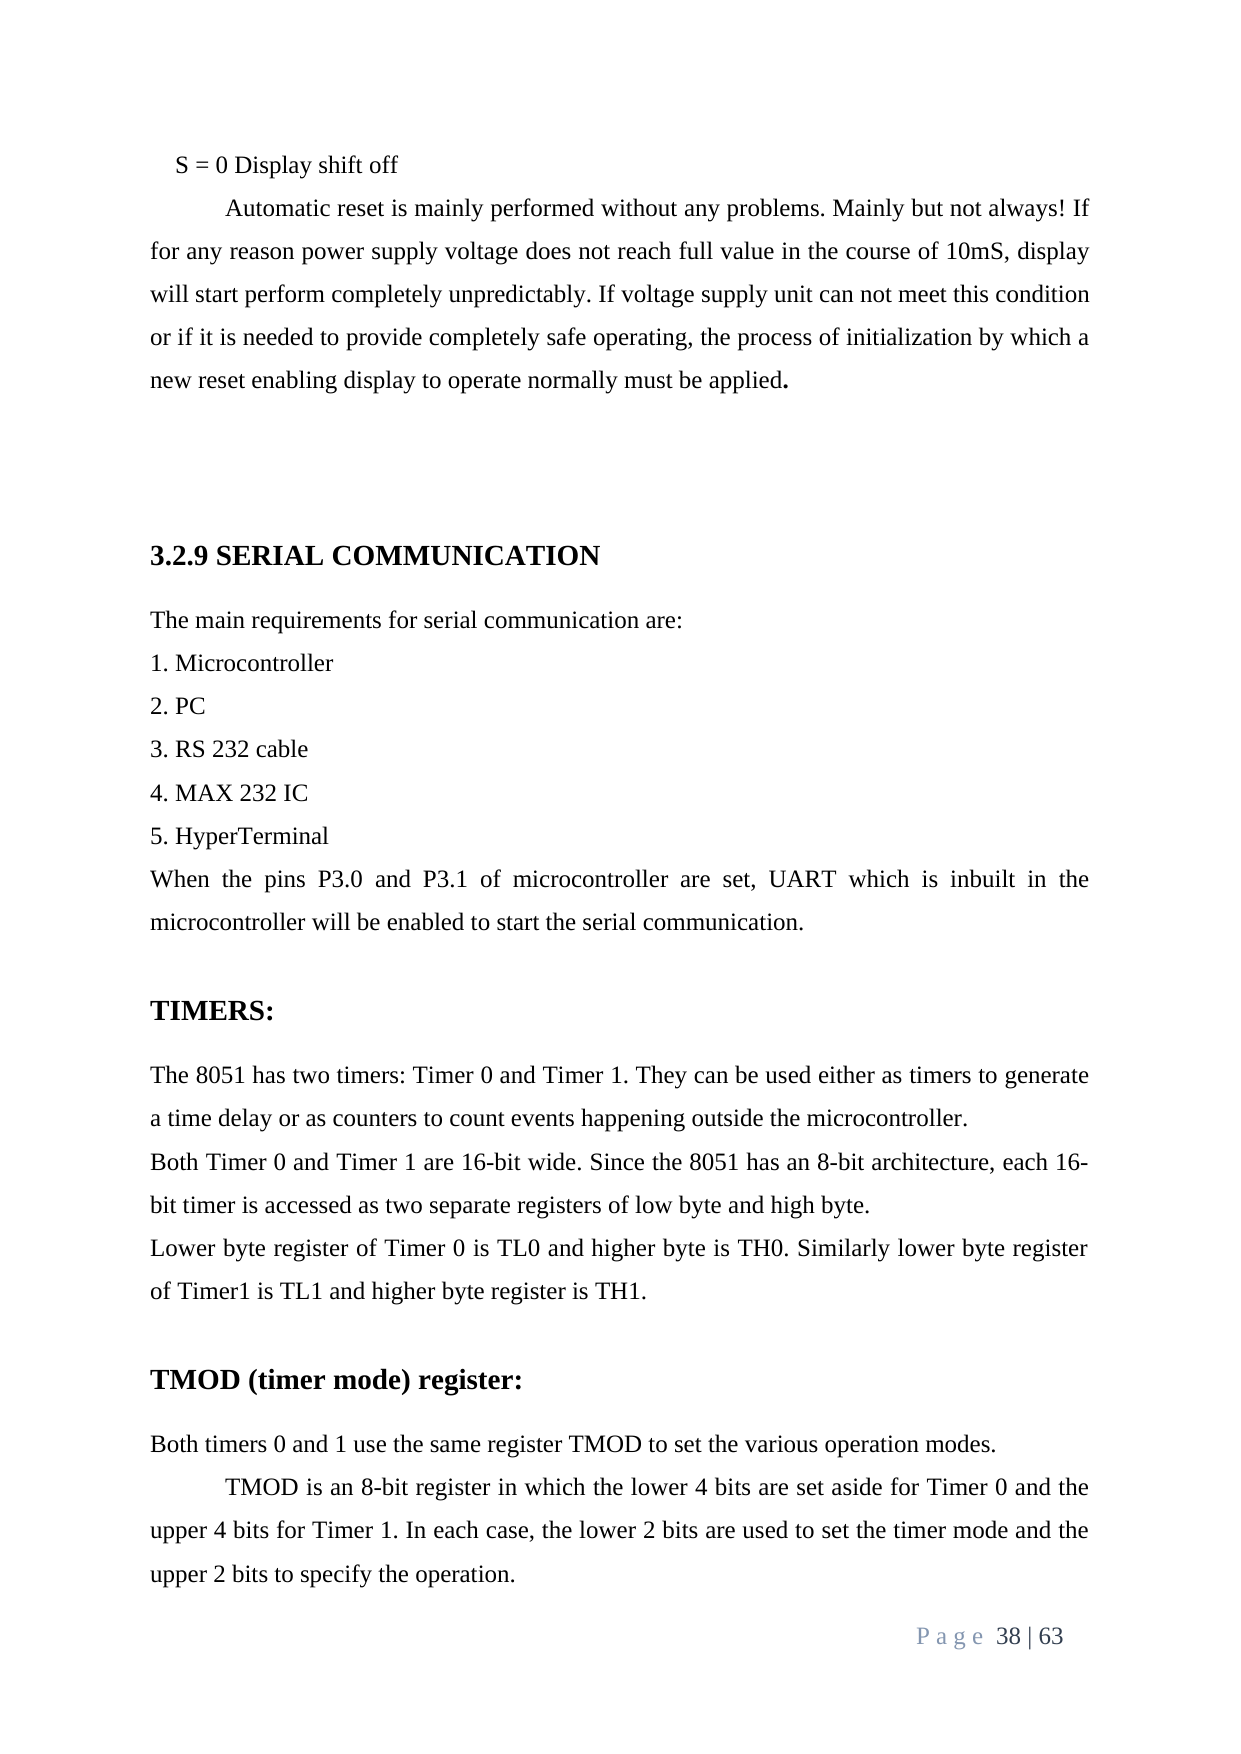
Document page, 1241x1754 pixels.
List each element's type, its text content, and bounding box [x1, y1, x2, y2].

text S = 0 Display shift off [150, 150, 1090, 179]
text When the pins P3.0 and P3.1 of microcontroller are set, UART which is inbuilt in the microcontroller will be enabled to start the serial communication. [150, 864, 1090, 936]
text The 8051 has two timers: Timer 0 and Timer 1. They can be used either as timers to generate a time delay or as counters to count events happening outside the microcontroller. [150, 1060, 1090, 1132]
text The main requirements for serial communication are: [150, 605, 1090, 634]
text 4. MAX 232 IC [150, 778, 1090, 806]
text Both Timer 0 and Timer 1 are 16-bit wide. Since the 8051 has an 8-bit architecture, each 16-bit timer is accessed as two separate registers of low byte and high byte. [150, 1147, 1090, 1218]
text 2. PC [150, 691, 1090, 720]
text TIMERS: [150, 993, 1090, 1027]
text TMOD (timer mode) register: [150, 1362, 1090, 1396]
text Both timers 0 and 1 use the same register TMOD to set the various operation modes. [150, 1429, 1090, 1458]
text 5. HyperTerminal [150, 821, 1090, 849]
text Automatic reset is mainly performed without any problems. Mainly but not always! If for any reason power supply voltage does not reach full value in the course of 10mS, display will start perform completely unpredictably. If voltage supply unit can not meet this condition or if it is needed to provide completely safe operating, the process of initialization by which a new reset enabling display to operate normally must be applied. [150, 193, 1090, 394]
text 3.2.9 SERIAL COMMUNICATION [150, 538, 1090, 572]
text TMOD is an 8-bit register in which the lower 4 bits are set aside for Timer 0 and the upper 4 bits for Timer 1. In each case, the lower 2 bits are used to set the timer mode and the upper 2 bits to specify the operation. [150, 1472, 1090, 1587]
text 3. RS 232 cable [150, 734, 1090, 763]
text Lower byte register of Timer 0 is TL0 and higher byte is TH0. Similarly lower byte register of Timer1 is TL1 and higher byte register is TH1. [150, 1233, 1090, 1305]
text 1. Microcontroller [150, 648, 1090, 677]
